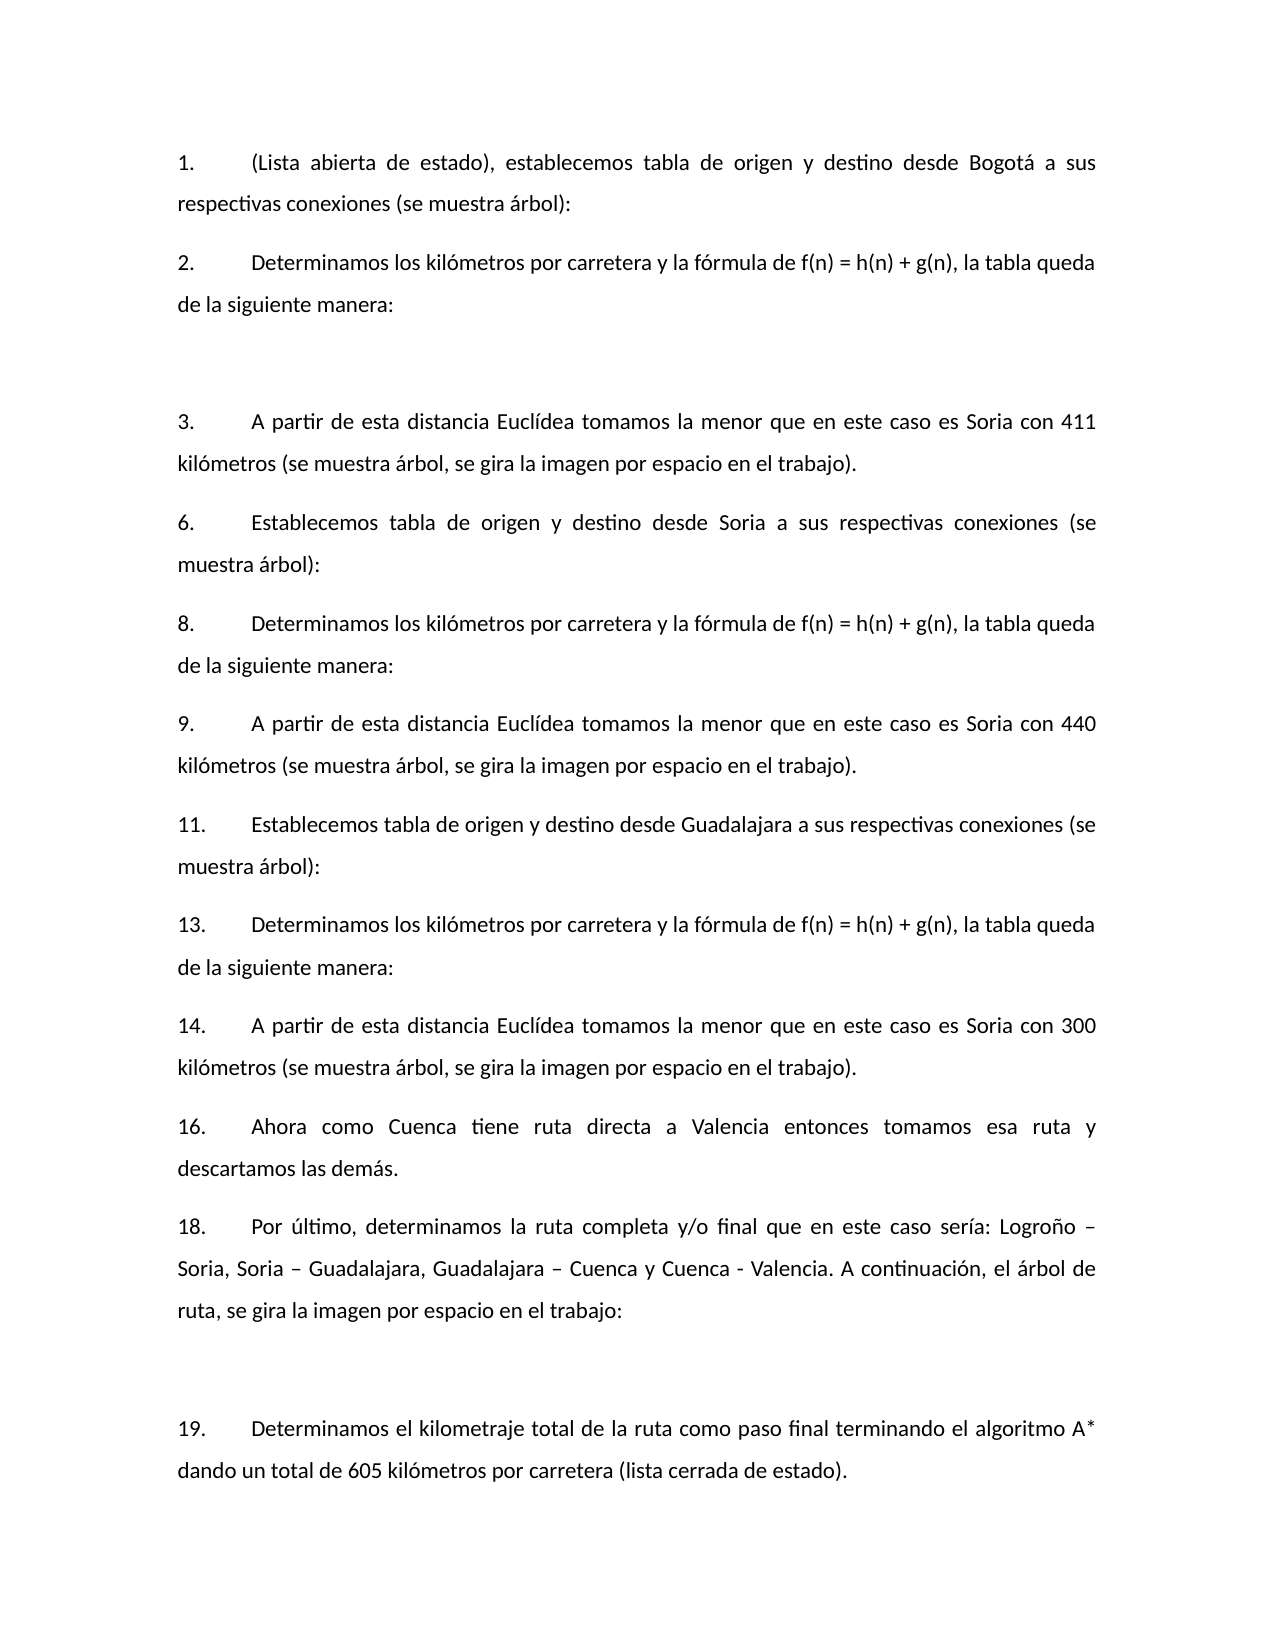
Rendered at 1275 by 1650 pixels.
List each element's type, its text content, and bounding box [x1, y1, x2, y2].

text 14. A partir de esta distancia Euclídea tomamos la menor que en este caso es Soria con 300 kilómetros (se muestra árbol, se gira la imagen por espacio en el trabajo). [177, 1011, 1098, 1081]
text 8. Determinamos los kilómetros por carretera y la fórmula de f(n) = h(n) + g(n), la tabla queda de la siguiente manera: [177, 609, 1098, 679]
text 18. Por último, determinamos la ruta completa y/o final que en este caso sería: Logroño – Soria, Soria – Guadalajara, Guadalajara – Cuenca y Cuenca - Valencia. A continuación, el árbol de ruta, se gira la imagen por espacio en el trabajo: [177, 1212, 1098, 1324]
text 6. Establecemos tabla de origen y destino desde Soria a sus respectivas conexiones (se muestra árbol): [177, 508, 1098, 578]
text 9. A partir de esta distancia Euclídea tomamos la menor que en este caso es Soria con 440 kilómetros (se muestra árbol, se gira la imagen por espacio en el trabajo). [177, 709, 1098, 779]
text 1. (Lista abierta de estado), establecemos tabla de origen y destino desde Bogotá a sus respectivas conexiones (se muestra árbol): [177, 148, 1098, 218]
text 19. Determinamos el kilometraje total de la ruta como paso final terminando el algoritmo A* dando un total de 605 kilómetros por carretera (lista cerrada de estado). [177, 1414, 1098, 1484]
text 16. Ahora como Cuenca tiene ruta directa a Valencia entonces tomamos esa ruta y descartamos las demás. [177, 1112, 1098, 1182]
text 2. Determinamos los kilómetros por carretera y la fórmula de f(n) = h(n) + g(n), la tabla queda de la siguiente manera: [177, 248, 1098, 318]
text 11. Establecemos tabla de origen y destino desde Guadalajara a sus respectivas conexiones (se muestra árbol): [177, 810, 1098, 880]
text 13. Determinamos los kilómetros por carretera y la fórmula de f(n) = h(n) + g(n), la tabla queda de la siguiente manera: [177, 911, 1098, 981]
text 3. A partir de esta distancia Euclídea tomamos la menor que en este caso es Soria con 411 kilómetros (se muestra árbol, se gira la imagen por espacio en el trabajo). [177, 407, 1098, 477]
